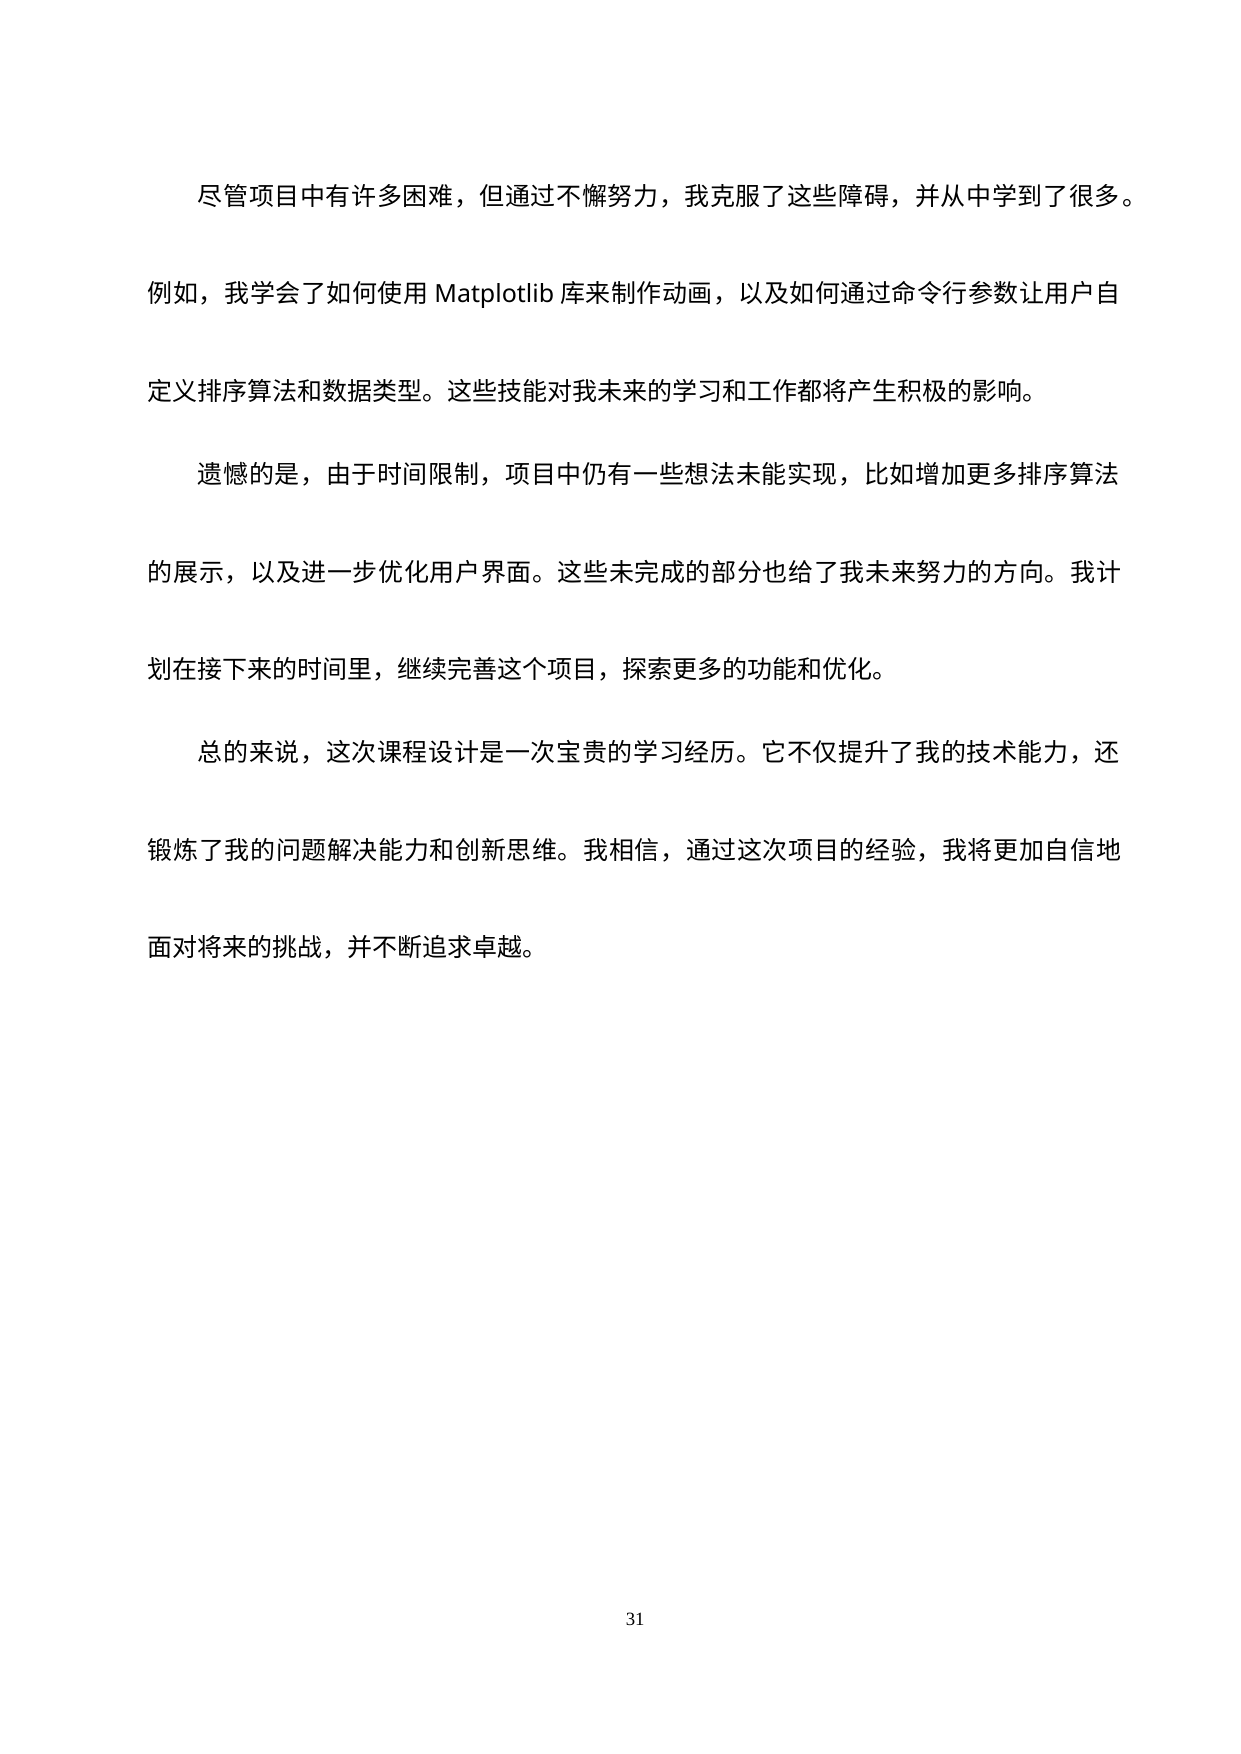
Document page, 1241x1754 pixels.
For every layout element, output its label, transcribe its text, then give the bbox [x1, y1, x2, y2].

text 尽管项目中有许多困难，但通过不懈努力，我克服了这些障碍，并从中学到了很多。例如，我学会了如何使用Matplotlib库来制作动画，以及如何通过命令行参数让用户自定义排序算法和数据类型。这些技能对我未来的学习和工作都将产生积极的影响。 [148, 162, 1122, 422]
text 遗憾的是，由于时间限制，项目中仍有一些想法未能实现，比如增加更多排序算法的展示，以及进一步优化用户界面。这些未完成的部分也给了我未来努力的方向。我计划在接下来的时间里，继续完善这个项目，探索更多的功能和优化。 [148, 440, 1122, 700]
text 总的来说，这次课程设计是一次宝贵的学习经历。它不仅提升了我的技术能力，还锻炼了我的问题解决能力和创新思维。我相信，通过这次项目的经验，我将更加自信地面对将来的挑战，并不断追求卓越。 [148, 718, 1122, 978]
